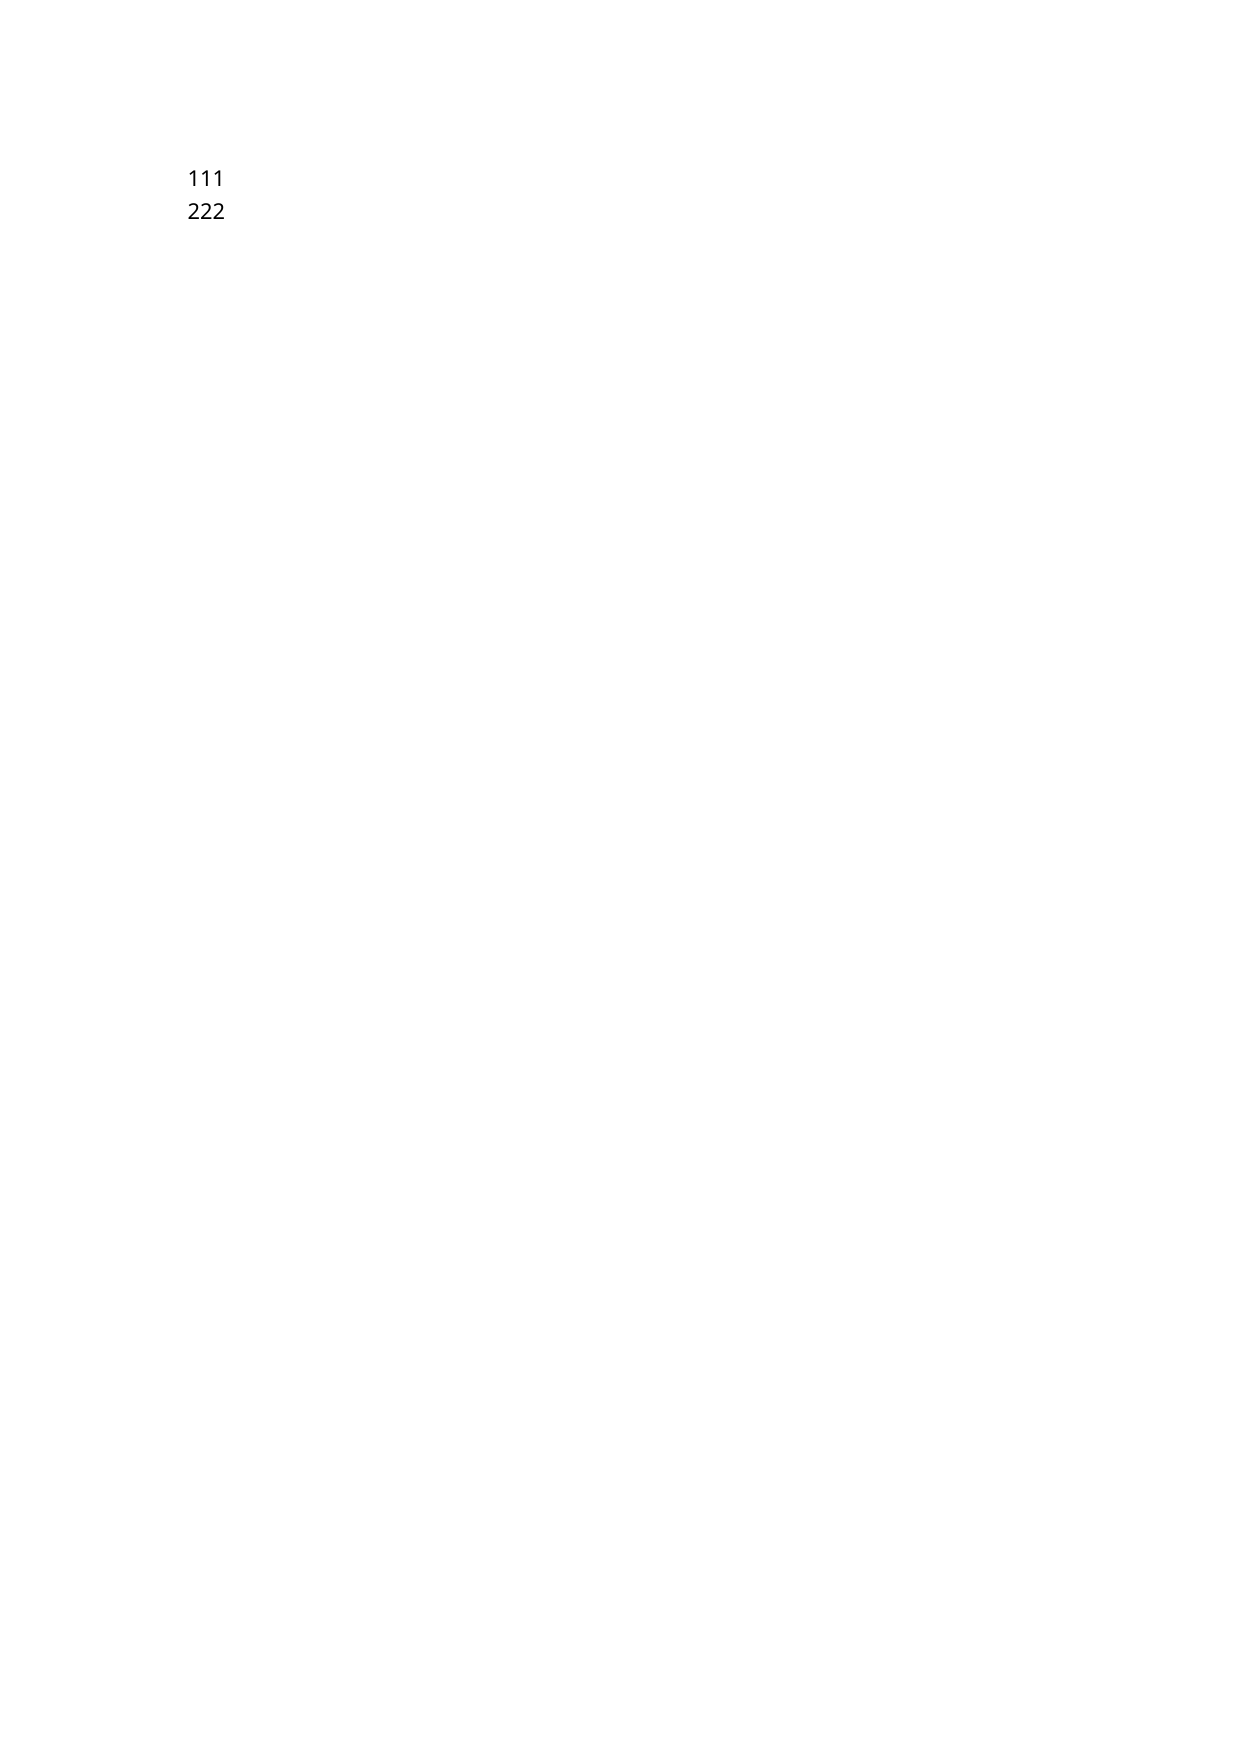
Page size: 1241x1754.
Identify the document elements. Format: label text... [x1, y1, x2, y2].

text 222 [187, 194, 1053, 227]
text 111 [187, 162, 1053, 194]
